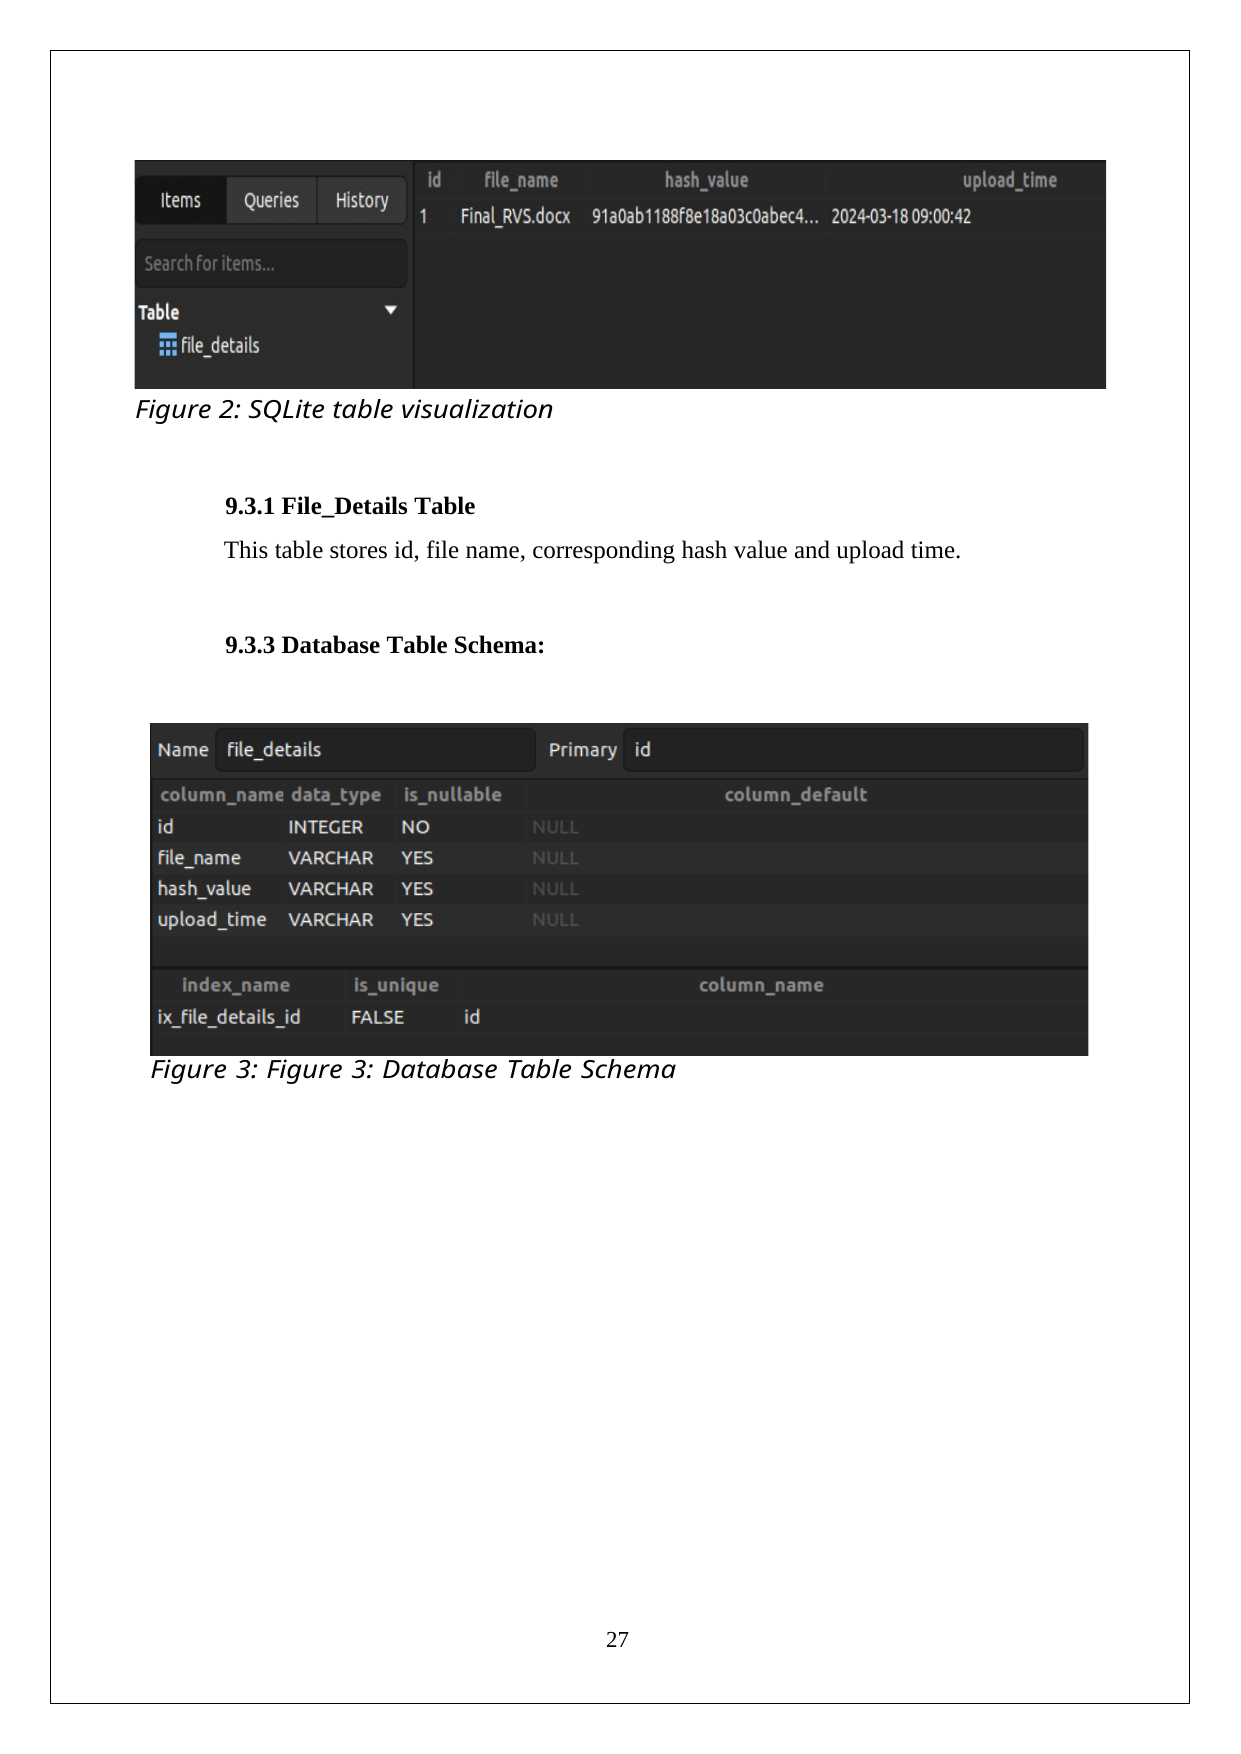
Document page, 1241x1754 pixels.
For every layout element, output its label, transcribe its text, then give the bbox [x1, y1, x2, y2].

subtitle 9.3.3 Database Table Schema: [225, 630, 1117, 659]
text Figure 2: SQLite table visualization [135, 391, 1117, 425]
text This table stores id, file name, corresponding hash value and upload time. [191, 535, 993, 563]
picture [134, 160, 1107, 389]
subtitle 9.3.1 File_Details Table [225, 491, 1117, 520]
picture [150, 723, 1089, 1056]
